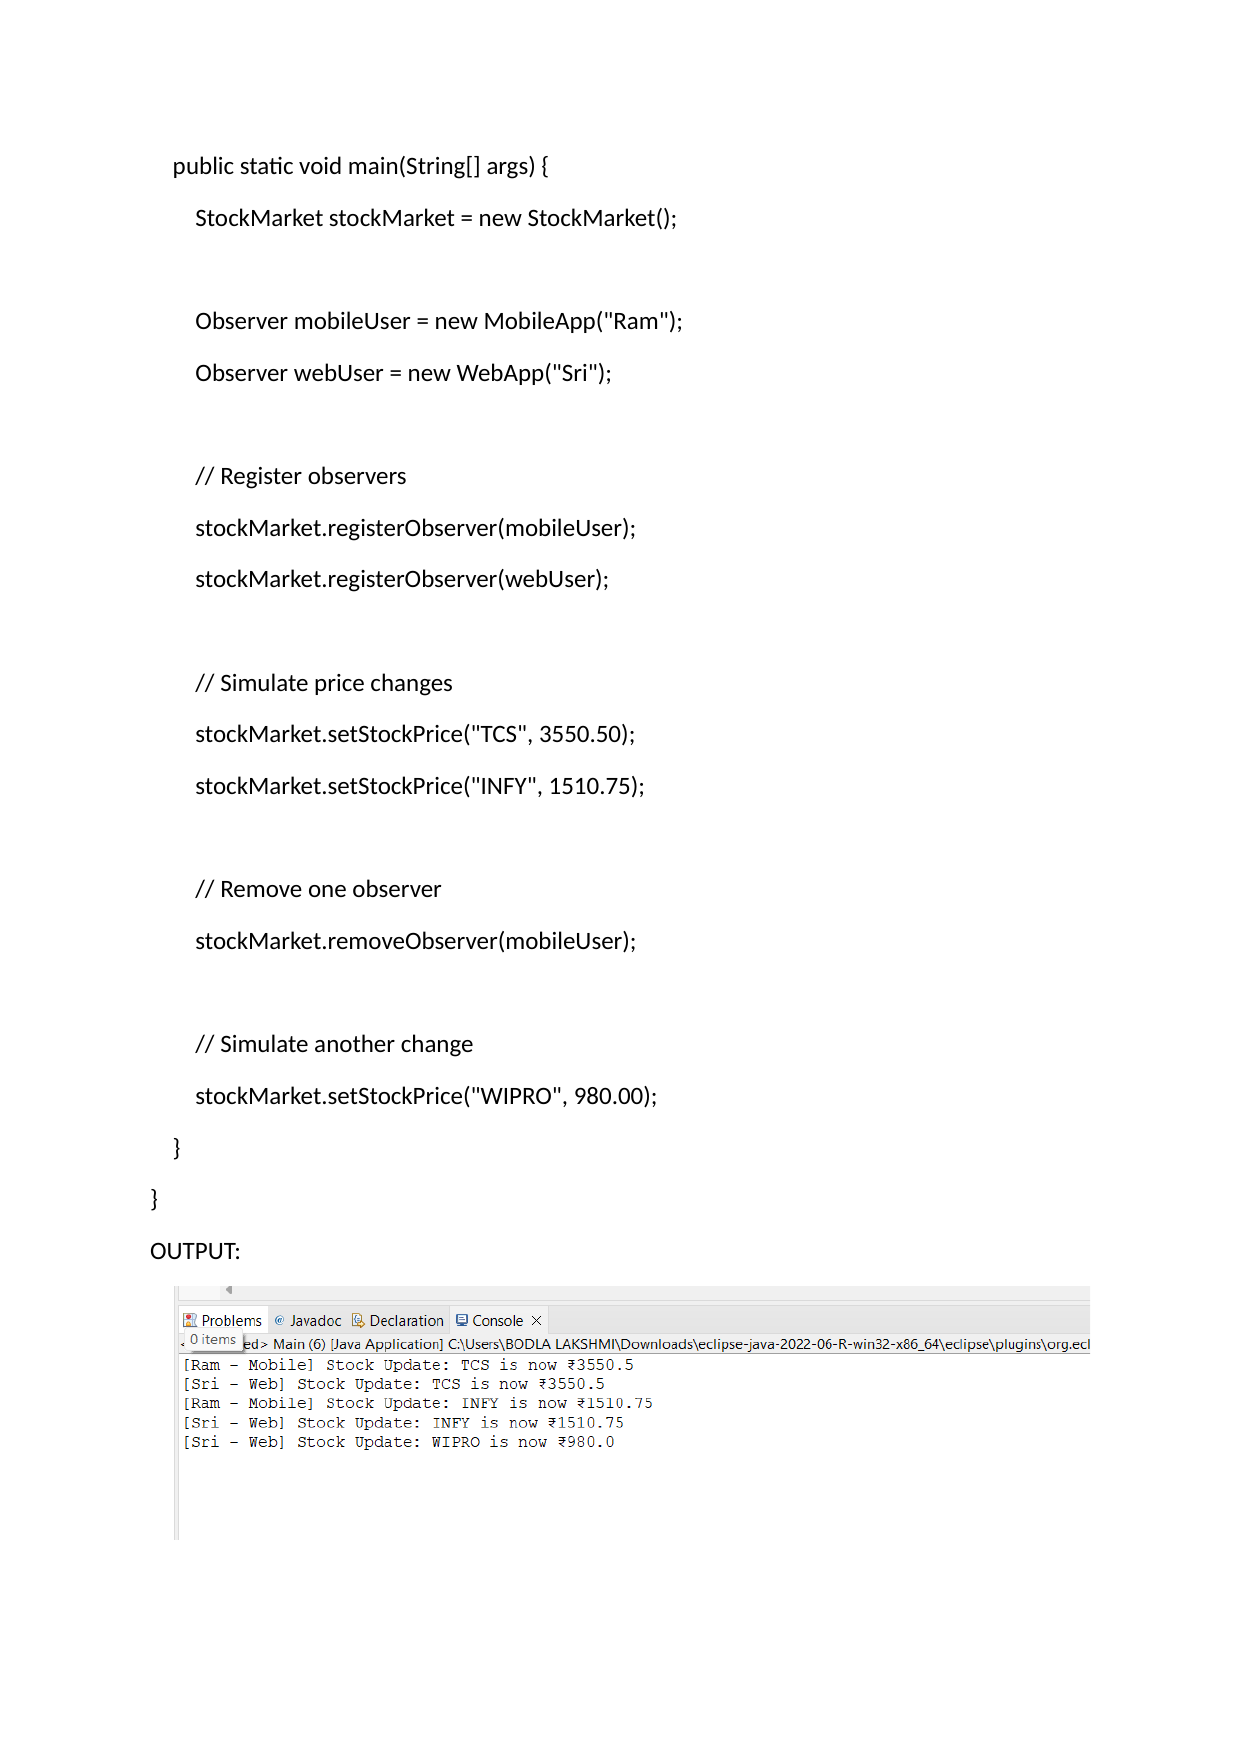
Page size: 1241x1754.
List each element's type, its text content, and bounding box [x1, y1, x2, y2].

picture [150, 1286, 1091, 1540]
text stockMarket.registerObserver(mobileUser); [150, 512, 1090, 542]
text // Remove one observer [150, 873, 1090, 904]
text stockMarket.setStockPrice("TCS", 3550.50); [150, 718, 1090, 749]
text // Simulate price changes [150, 667, 1090, 697]
text Observer webUser = new WebApp("Sri"); [150, 357, 1090, 387]
text stockMarket.setStockPrice("INFY", 1510.75); [150, 770, 1090, 801]
text // Simulate another change [150, 1028, 1090, 1059]
text // Register observers [150, 460, 1090, 491]
text stockMarket.setStockPrice("WIPRO", 980.00); [150, 1080, 1090, 1111]
text Observer mobileUser = new MobileApp("Ram"); [150, 305, 1090, 336]
text StockMarket stockMarket = new StockMarket(); [150, 202, 1090, 232]
text stockMarket.removeObserver(mobileUser); [150, 925, 1090, 956]
text } [150, 1183, 1090, 1214]
text public static void main(String[] args) { [150, 150, 1090, 181]
text stockMarket.registerObserver(webUser); [150, 563, 1090, 594]
text } [150, 1132, 1090, 1162]
text OUTPUT: [150, 1235, 1090, 1266]
